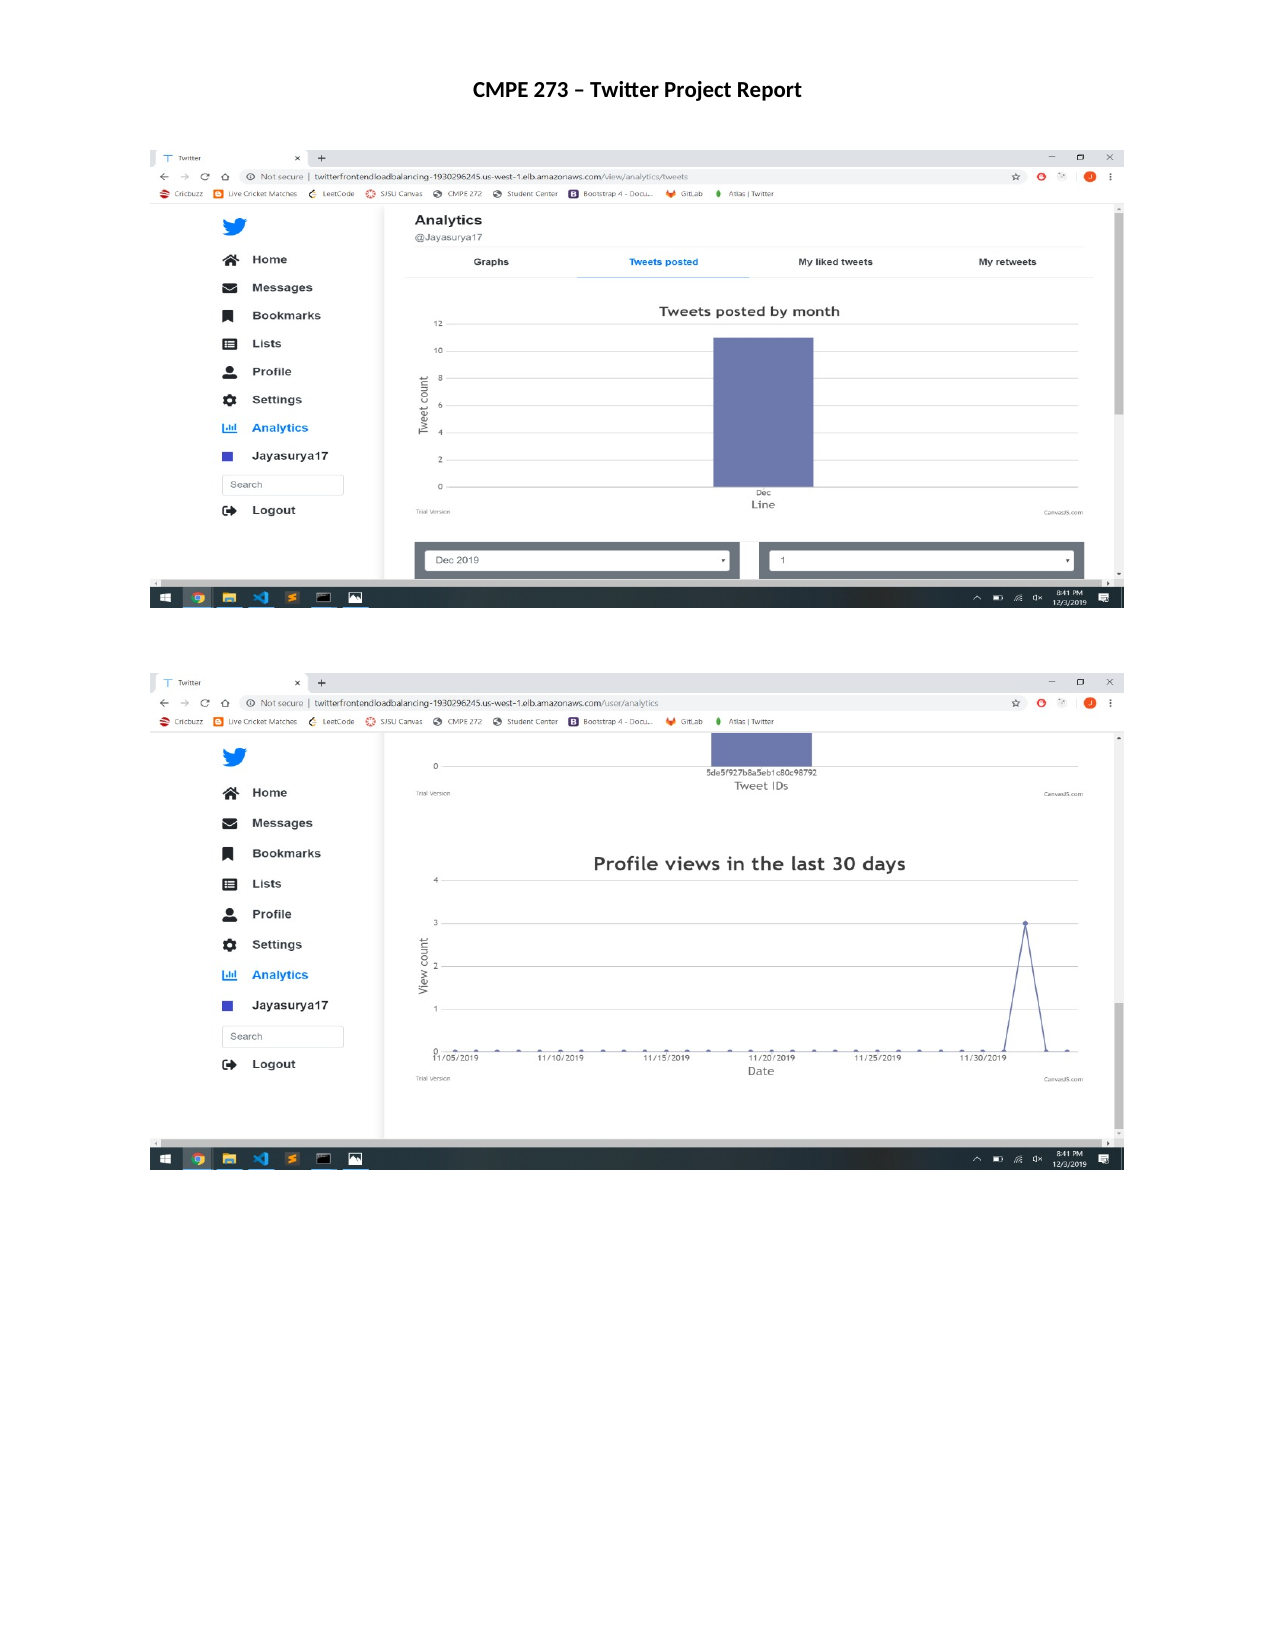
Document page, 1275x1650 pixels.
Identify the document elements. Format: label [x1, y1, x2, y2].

picture [150, 673, 1124, 1170]
picture [150, 150, 1124, 608]
